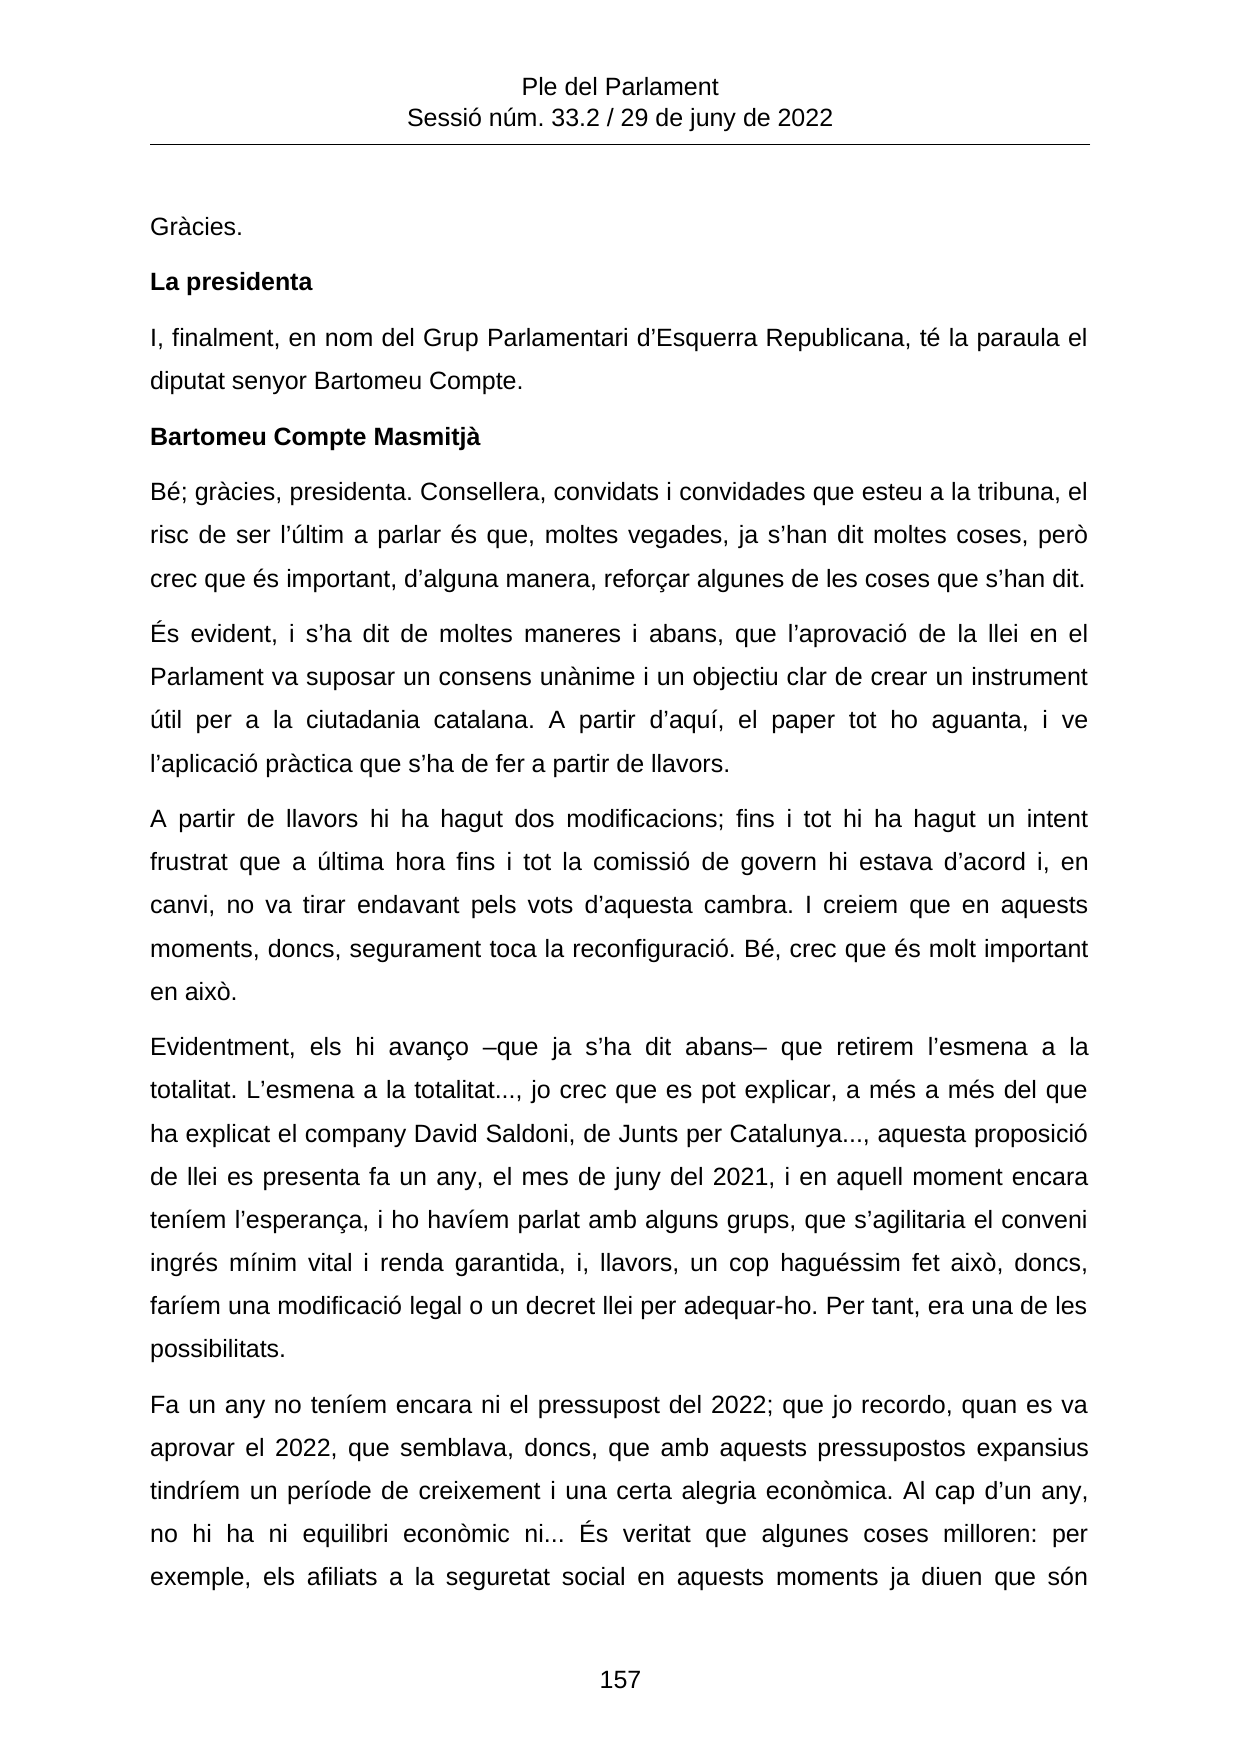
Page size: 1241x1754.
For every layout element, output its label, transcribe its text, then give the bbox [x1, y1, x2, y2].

text I, finalment, en nom del Grup Parlamentari d’Esquerra Republicana, té la paraula el diputat senyor Bartomeu Compte. [150, 323, 1090, 395]
text És evident, i s’ha dit de moltes maneres i abans, que l’aprovació de la llei en el Parlament va suposar un consens unànime i un objectiu clar de crear un instrument útil per a la ciutadania catalana. A partir d’aquí, el paper tot ho aguanta, i ve l’aplicació pràctica que s’ha de fer a partir de llavors. [150, 619, 1090, 777]
text Bé; gràcies, presidenta. Consellera, convidats i convidades que esteu a la tribuna, el risc de ser l’últim a parlar és que, moltes vegades, ja s’han dit moltes coses, però crec que és important, d’alguna manera, reforçar algunes de les coses que s’han dit. [150, 477, 1090, 592]
text Gràcies. [150, 212, 1090, 241]
text Bartomeu Compte Masmitjà [150, 422, 1090, 451]
text Evidentment, els hi avanço –que ja s’ha dit abans– que retirem l’esmena a la totalitat. L’esmena a la totalitat..., jo crec que es pot explicar, a més a més del que ha explicat el company David Saldoni, de Junts per Catalunya..., aquesta proposició de llei es presenta fa un any, el mes de juny del 2021, i en aquell moment encara teníem l’esperança, i ho havíem parlat amb alguns grups, que s’agilitaria el conveni ingrés mínim vital i renda garantida, i, llavors, un cop haguéssim fet això, doncs, faríem una modificació legal o un decret llei per adequar-ho. Per tant, era una de les possibilitats. [150, 1032, 1090, 1363]
text La presidenta [150, 267, 1090, 296]
text A partir de llavors hi ha hagut dos modificacions; fins i tot hi ha hagut un intent frustrat que a última hora fins i tot la comissió de govern hi estava d’acord i, en canvi, no va tirar endavant pels vots d’aquesta cambra. I creiem que en aquests moments, doncs, segurament toca la reconfiguració. Bé, crec que és molt important en això. [150, 804, 1090, 1006]
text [150, 1390, 1090, 1591]
